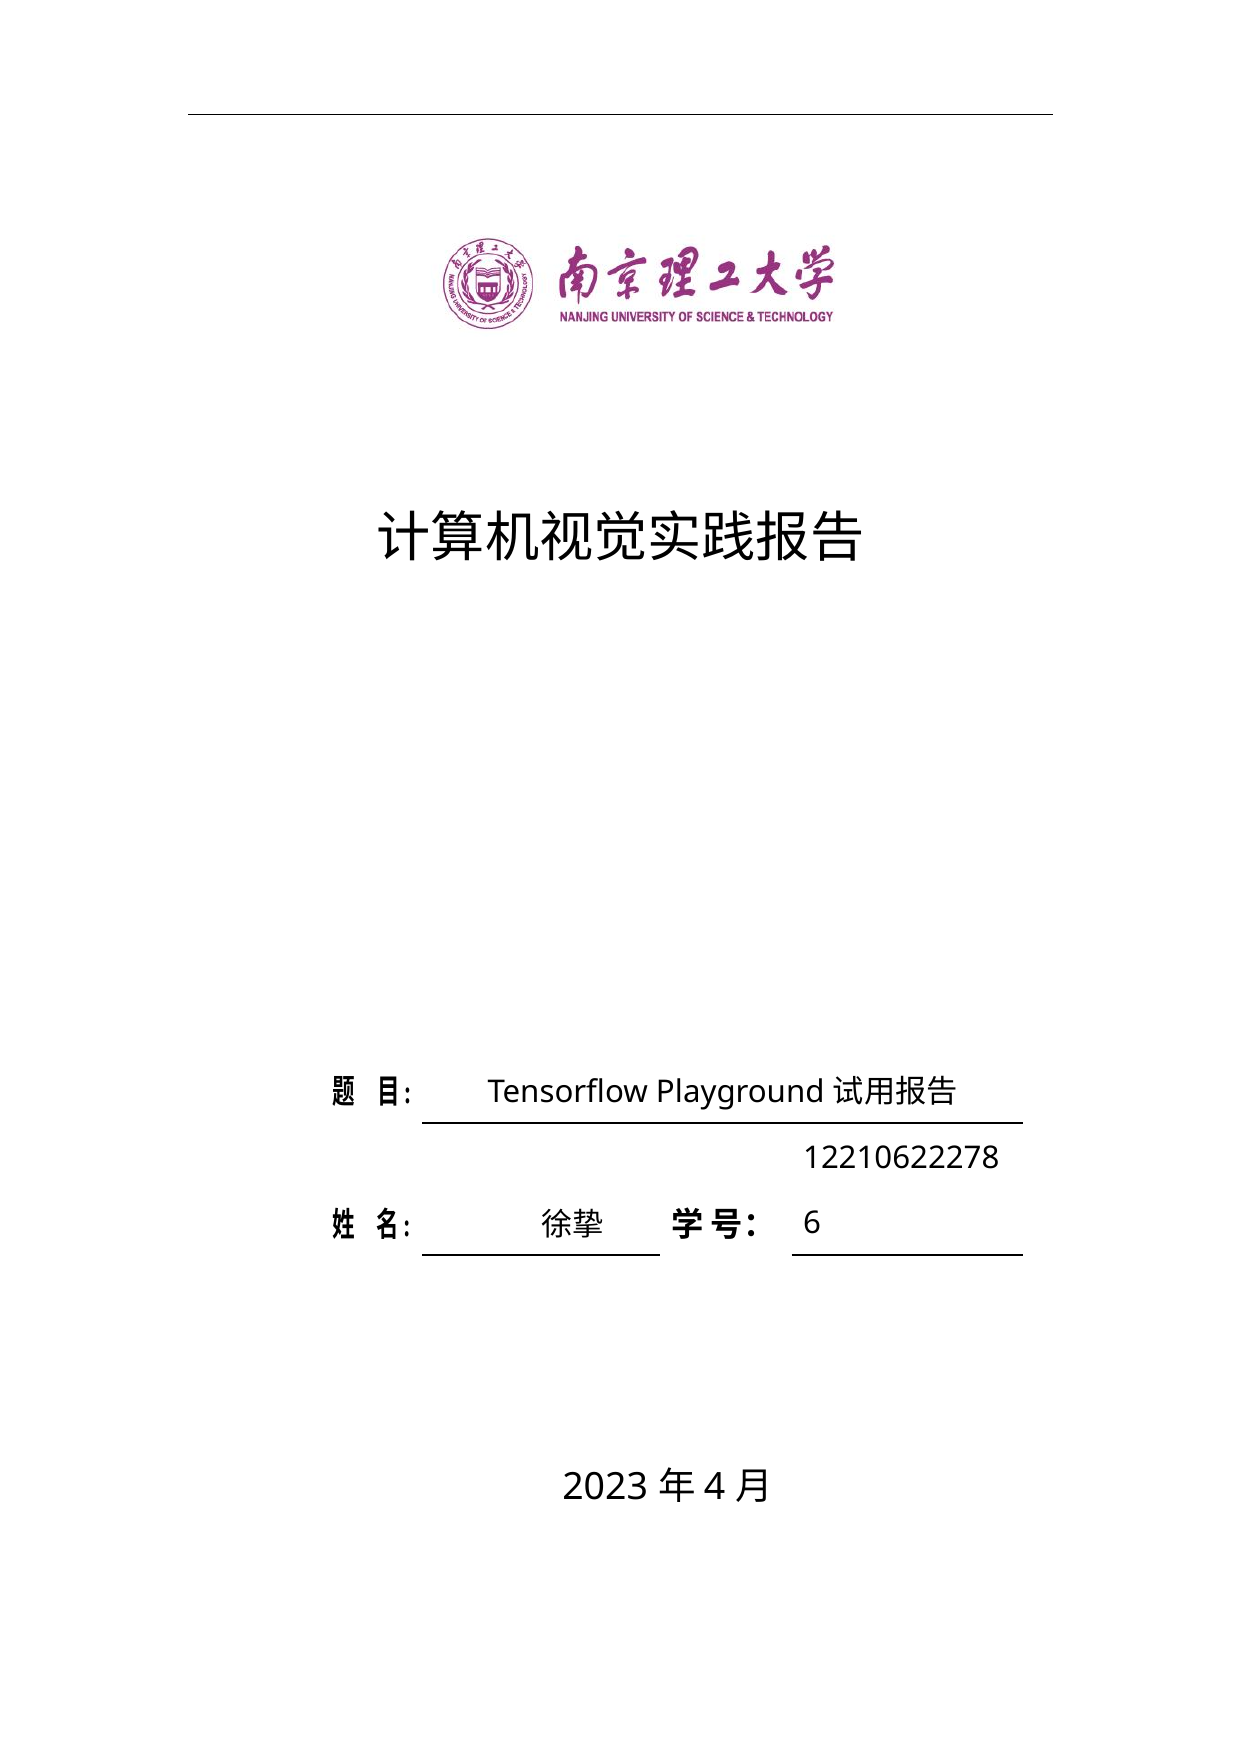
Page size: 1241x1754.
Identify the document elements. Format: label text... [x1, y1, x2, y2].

text 2023 年 4 月 [187, 1451, 1053, 1516]
picture [430, 234, 868, 337]
table_cell 学 号： [660, 1124, 792, 1254]
text 计算机视觉实践报告 [187, 484, 1053, 582]
table_header Tensorflow Playground 试用报告 [422, 1037, 1023, 1122]
table_cell 徐挚 [422, 1124, 660, 1254]
table_header 题 目: [275, 1037, 422, 1122]
table_cell 姓 名: [275, 1122, 422, 1254]
table_cell 122106222786 [792, 1124, 1023, 1254]
